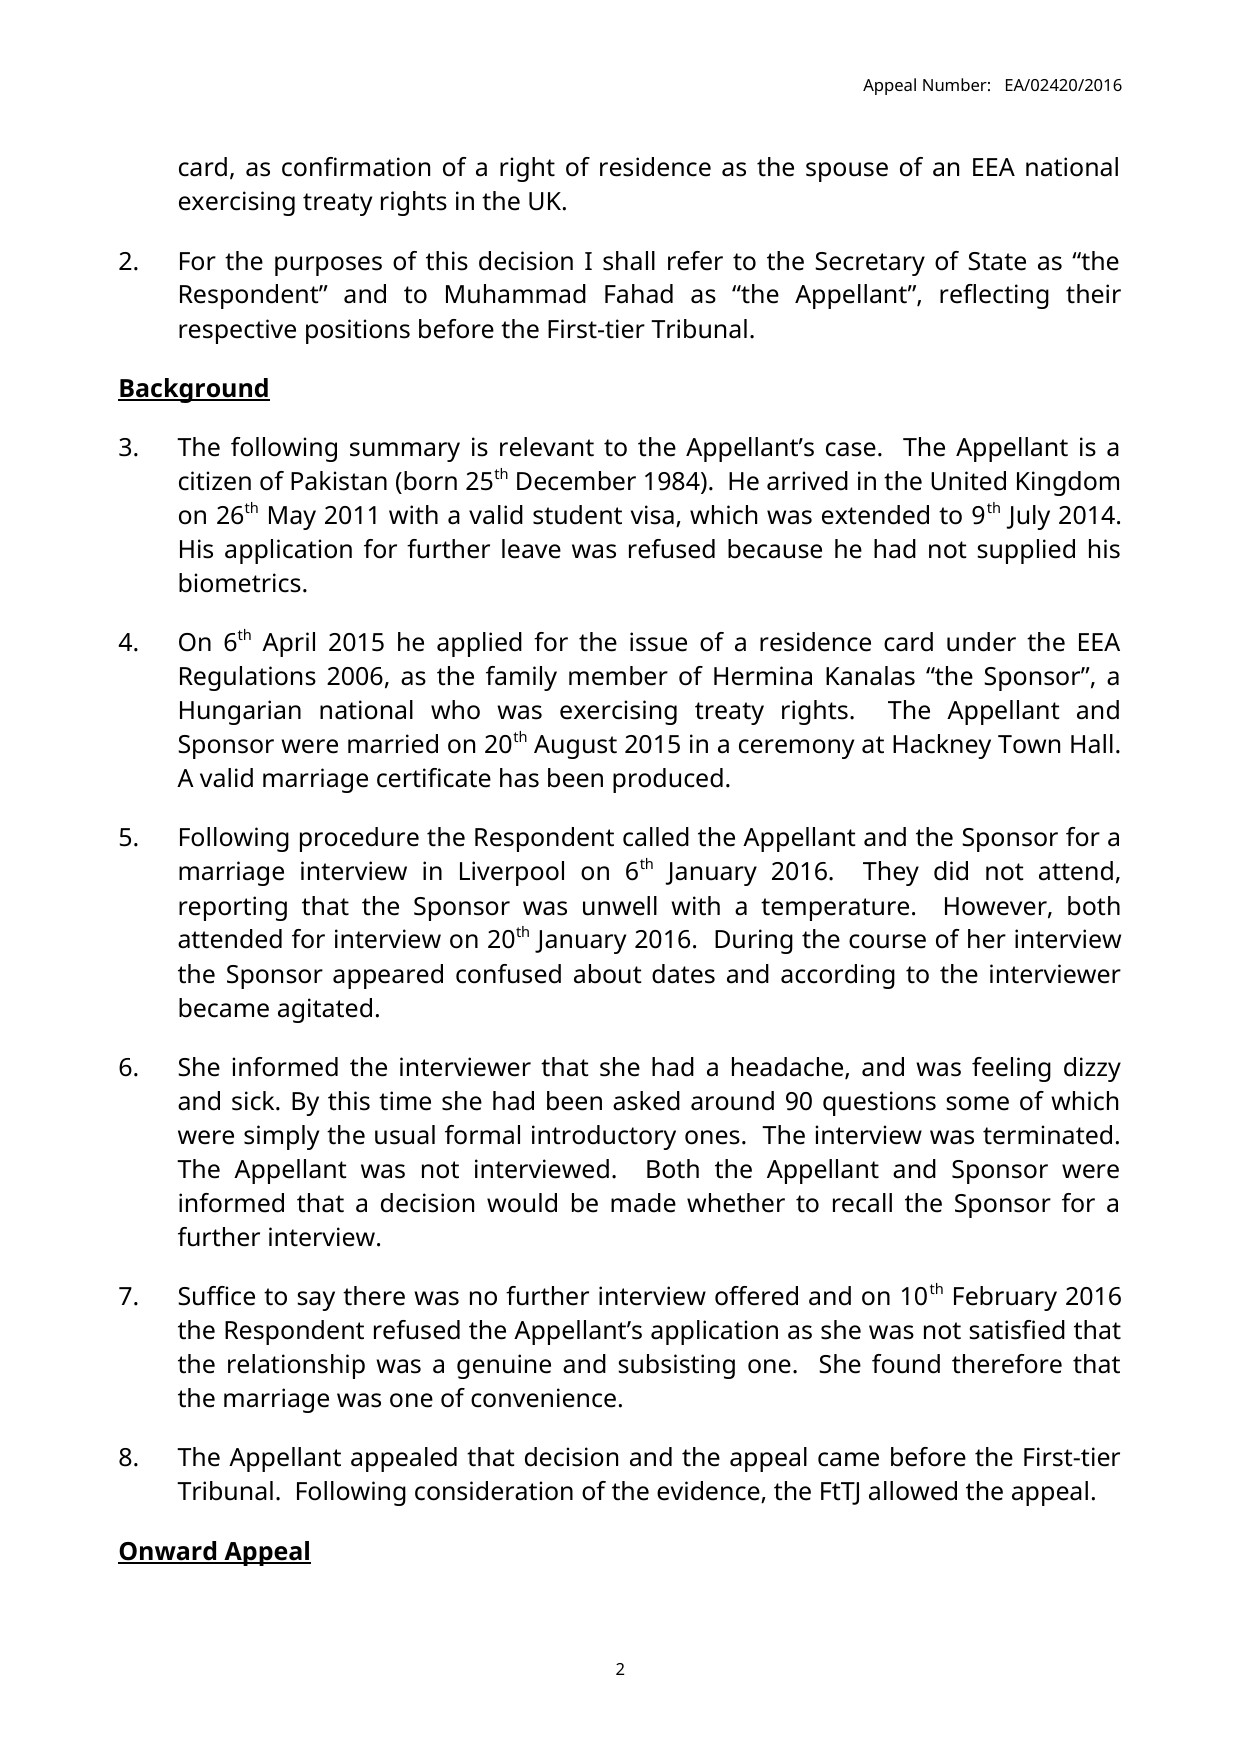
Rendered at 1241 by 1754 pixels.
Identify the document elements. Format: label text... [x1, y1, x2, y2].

list On 6th April 2015 he applied for the issue of a residence card under the EEA Regulations 2006, as the family member of Hermina Kanalas “the Sponsor”, a Hungarian national who was exercising treaty rights. The Appellant and Sponsor were married on 20th August 2015 in a ceremony at Hackney Town Hall. A valid marriage certificate has been produced. [118, 625, 1122, 795]
list The following summary is relevant to the Appellant’s case. The Appellant is a citizen of Pakistan (born 25th December 1984). He arrived in the United Kingdom on 26th May 2011 with a valid student visa, which was extended to 9th July 2014. His application for further leave was refused because he had not supplied his biometrics. [118, 429, 1122, 600]
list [118, 150, 1122, 218]
list She informed the interviewer that she had a headache, and was feeling dizzy and sick. By this time she had been asked around 90 questions some of which were simply the usual formal introductory ones. The interview was terminated. The Appellant was not interviewed. Both the Appellant and Sponsor were informed that a decision would be made whether to recall the Sponsor for a further interview. [118, 1049, 1122, 1254]
list For the purposes of this decision I shall refer to the Secretary of State as “the Respondent” and to Muhammad Fahad as “the Appellant”, reflecting their respective positions before the First-tier Tribunal. [118, 243, 1122, 345]
text Background [118, 370, 1122, 404]
list Suffice to say there was no further interview offered and on 10th February 2016 the Respondent refused the Appellant’s application as she was not satisfied that the relationship was a genuine and subsisting one. She found therefore that the marriage was one of convenience. [118, 1279, 1122, 1415]
text Onward Appeal [118, 1533, 1122, 1567]
list Following procedure the Respondent called the Appellant and the Sponsor for a marriage interview in Liverpool on 6th January 2016. They did not attend, reporting that the Sponsor was unwell with a temperature. However, both attended for interview on 20th January 2016. During the course of her interview the Sponsor appeared confused about dates and according to the interviewer became agitated. [118, 820, 1122, 1024]
list The Appellant appealed that decision and the appeal came before the First-tier Tribunal. Following consideration of the evidence, the FtTJ allowed the appeal. [118, 1440, 1122, 1508]
